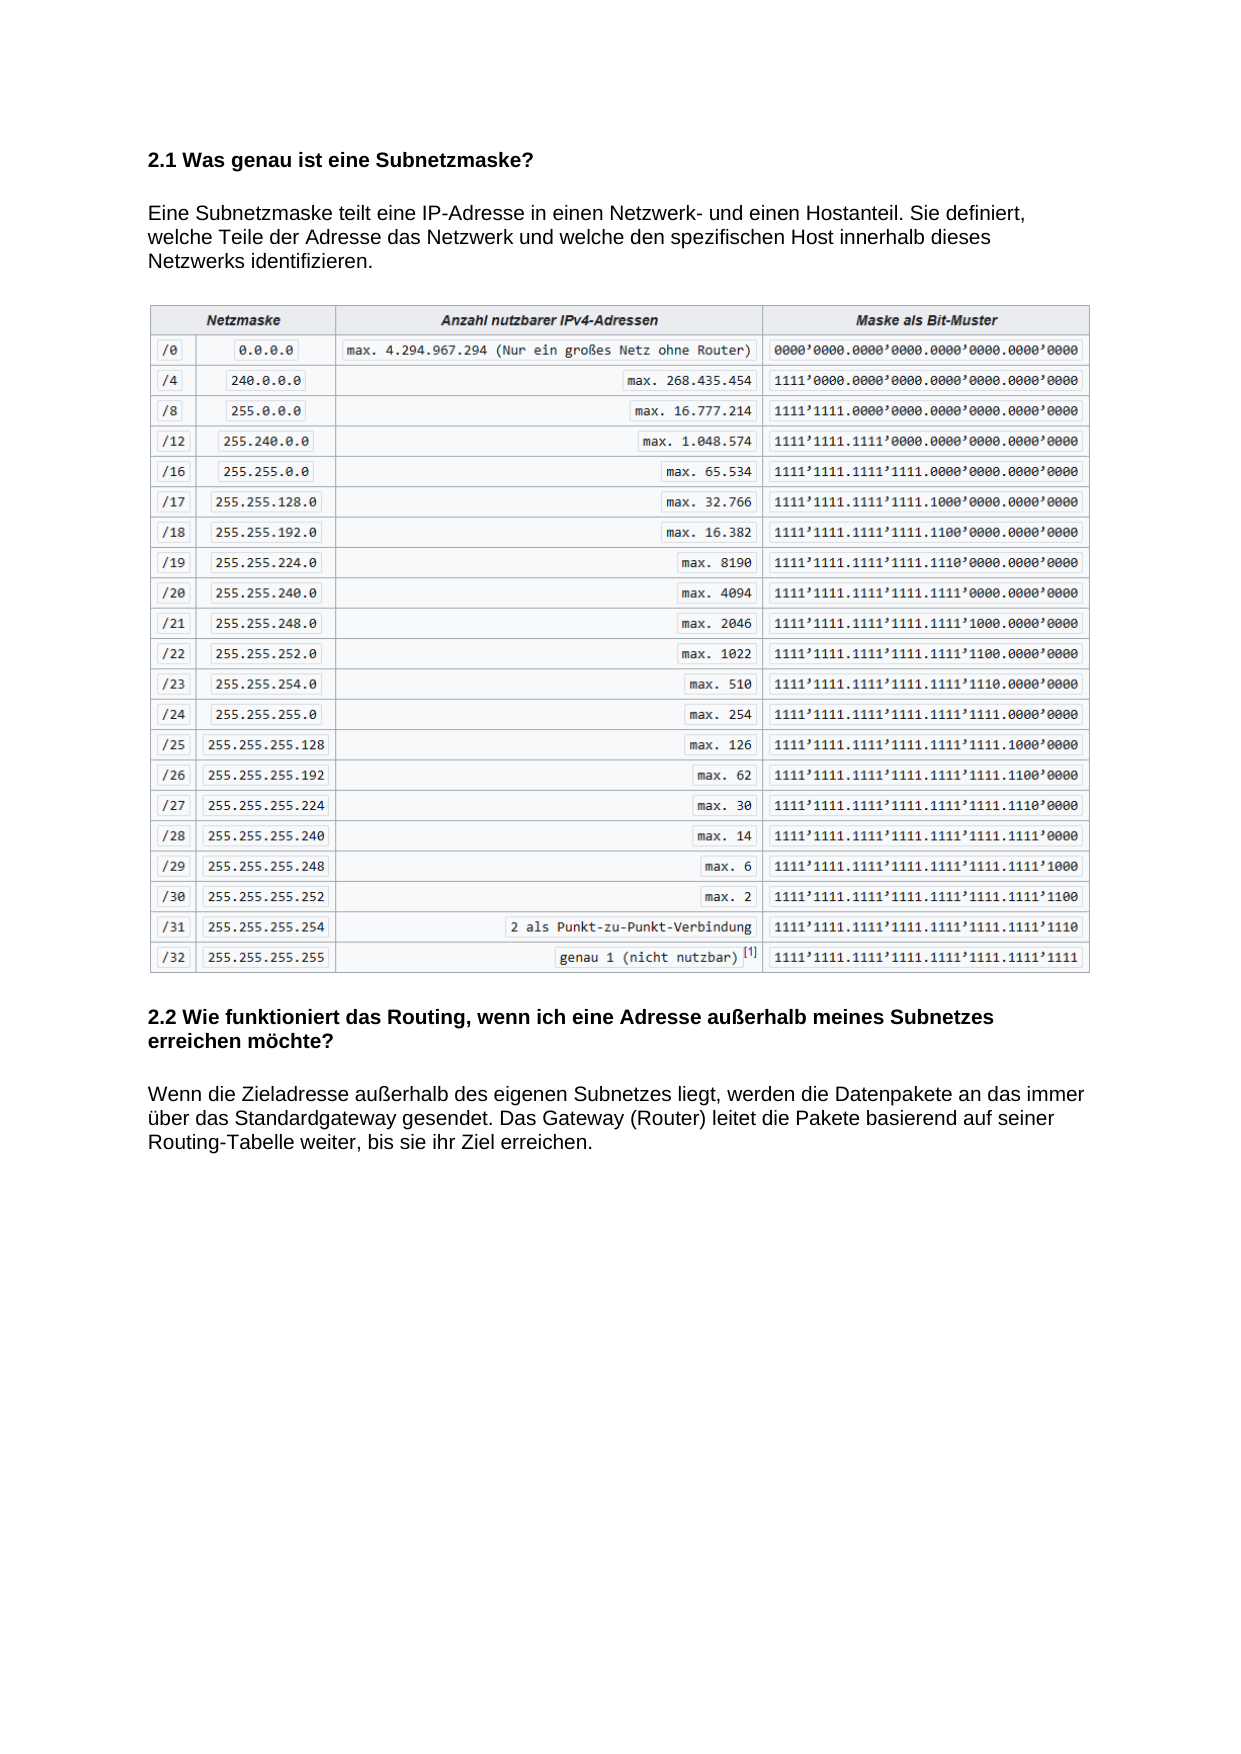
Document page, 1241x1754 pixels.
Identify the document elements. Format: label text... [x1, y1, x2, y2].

picture [147, 301, 1093, 974]
text Wenn die Zieladresse außerhalb des eigenen Subnetzes liegt, werden die Datenpakete an das immer über das Standardgateway gesendet. Das Gateway (Router) leitet die Pakete basierend auf seiner Routing-Tabelle weiter, bis sie ihr Ziel erreichen. [148, 1082, 1093, 1154]
text Eine Subnetzmaske teilt eine IP-Adresse in einen Netzwerk- und einen Hostanteil. Sie definiert, welche Teile der Adresse das Netzwerk und welche den spezifischen Host innerhalb dieses Netzwerks identifizieren. [148, 201, 1093, 273]
subtitle 2.2 Wie funktioniert das Routing, wenn ich eine Adresse außerhalb meines Subnetzes erreichen möchte? [148, 1005, 1093, 1053]
subtitle 2.1 Was genau ist eine Subnetzmaske? [148, 148, 1093, 172]
